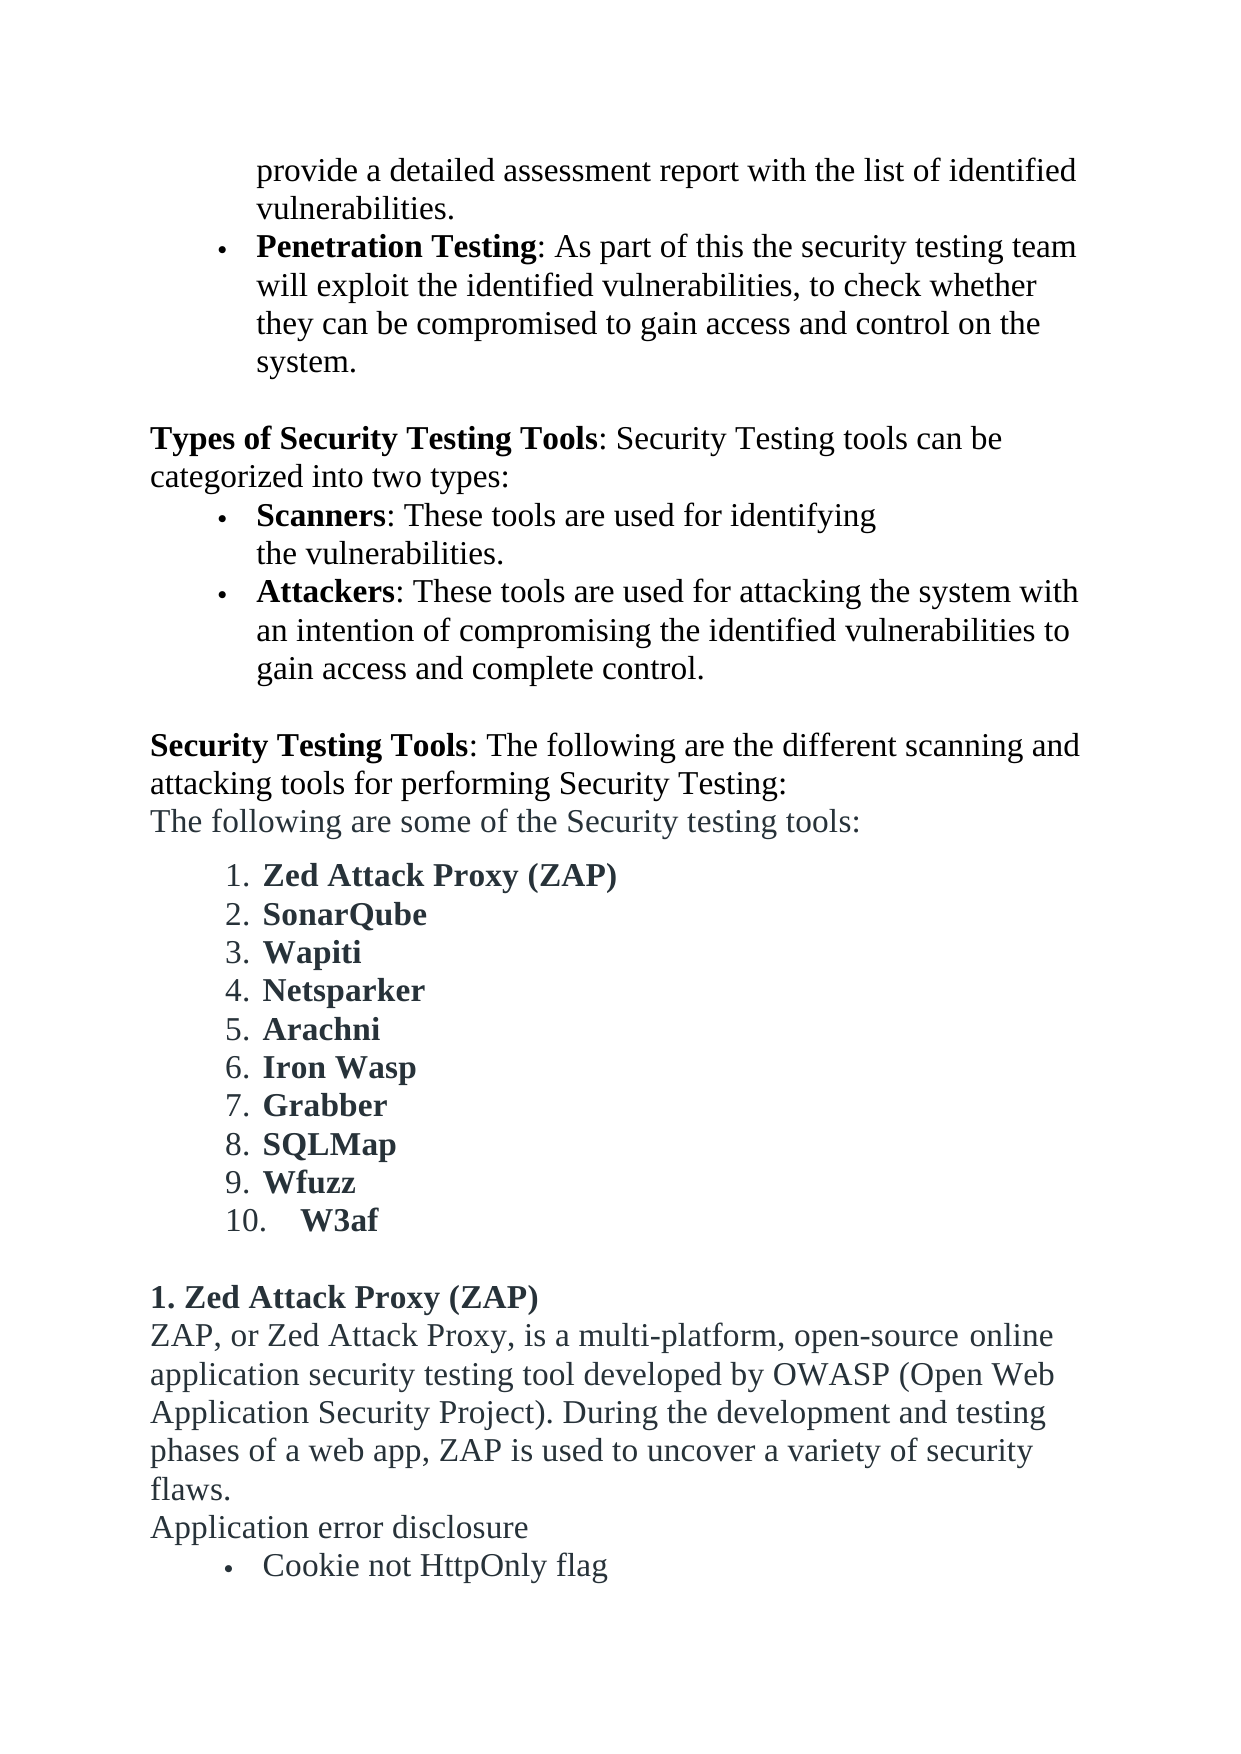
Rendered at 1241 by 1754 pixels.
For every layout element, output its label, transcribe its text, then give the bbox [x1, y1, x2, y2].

text Types of Security Testing Tools: Security Testing tools can be categorized into two types: [150, 418, 1090, 495]
list W3af [225, 1201, 1090, 1239]
list Iron Wasp [225, 1047, 1090, 1086]
list SQLMap [225, 1124, 1090, 1162]
list Wapiti [225, 932, 1090, 971]
list Zed Attack Proxy (ZAP) [225, 856, 1090, 894]
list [219, 150, 1090, 227]
list Scanners: These tools are used for identifying the vulnerabilities. [219, 495, 1090, 572]
text The following are some of the Security testing tools: [150, 802, 1090, 840]
list Wfuzz [225, 1162, 1090, 1201]
subtitle 1. Zed Attack Proxy (ZAP) [150, 1277, 1090, 1316]
list Grabber [225, 1086, 1090, 1124]
text ZAP, or Zed Attack Proxy, is a multi-platform, open-source online application security testing tool developed by OWASP (Open Web Application Security Project). During the development and testing phases of a web app, ZAP is used to uncover a variety of security flaws. [150, 1316, 1090, 1507]
list Penetration Testing: As part of this the security testing team will exploit the identified vulnerabilities, to check whether they can be compromised to gain access and control on the system. [219, 227, 1090, 380]
text Application error disclosure [150, 1507, 1090, 1546]
text Security Testing Tools: The following are the different scanning and attacking tools for performing Security Testing: [150, 725, 1090, 802]
list Cookie not HttpOnly flag [225, 1546, 1090, 1584]
list Arachni [225, 1009, 1090, 1047]
list SonarQube [225, 894, 1090, 932]
list Attackers: These tools are used for attacking the system with an intention of compromising the identified vulnerabilities to gain access and complete control. [219, 572, 1090, 687]
list Netsparker [225, 971, 1090, 1009]
